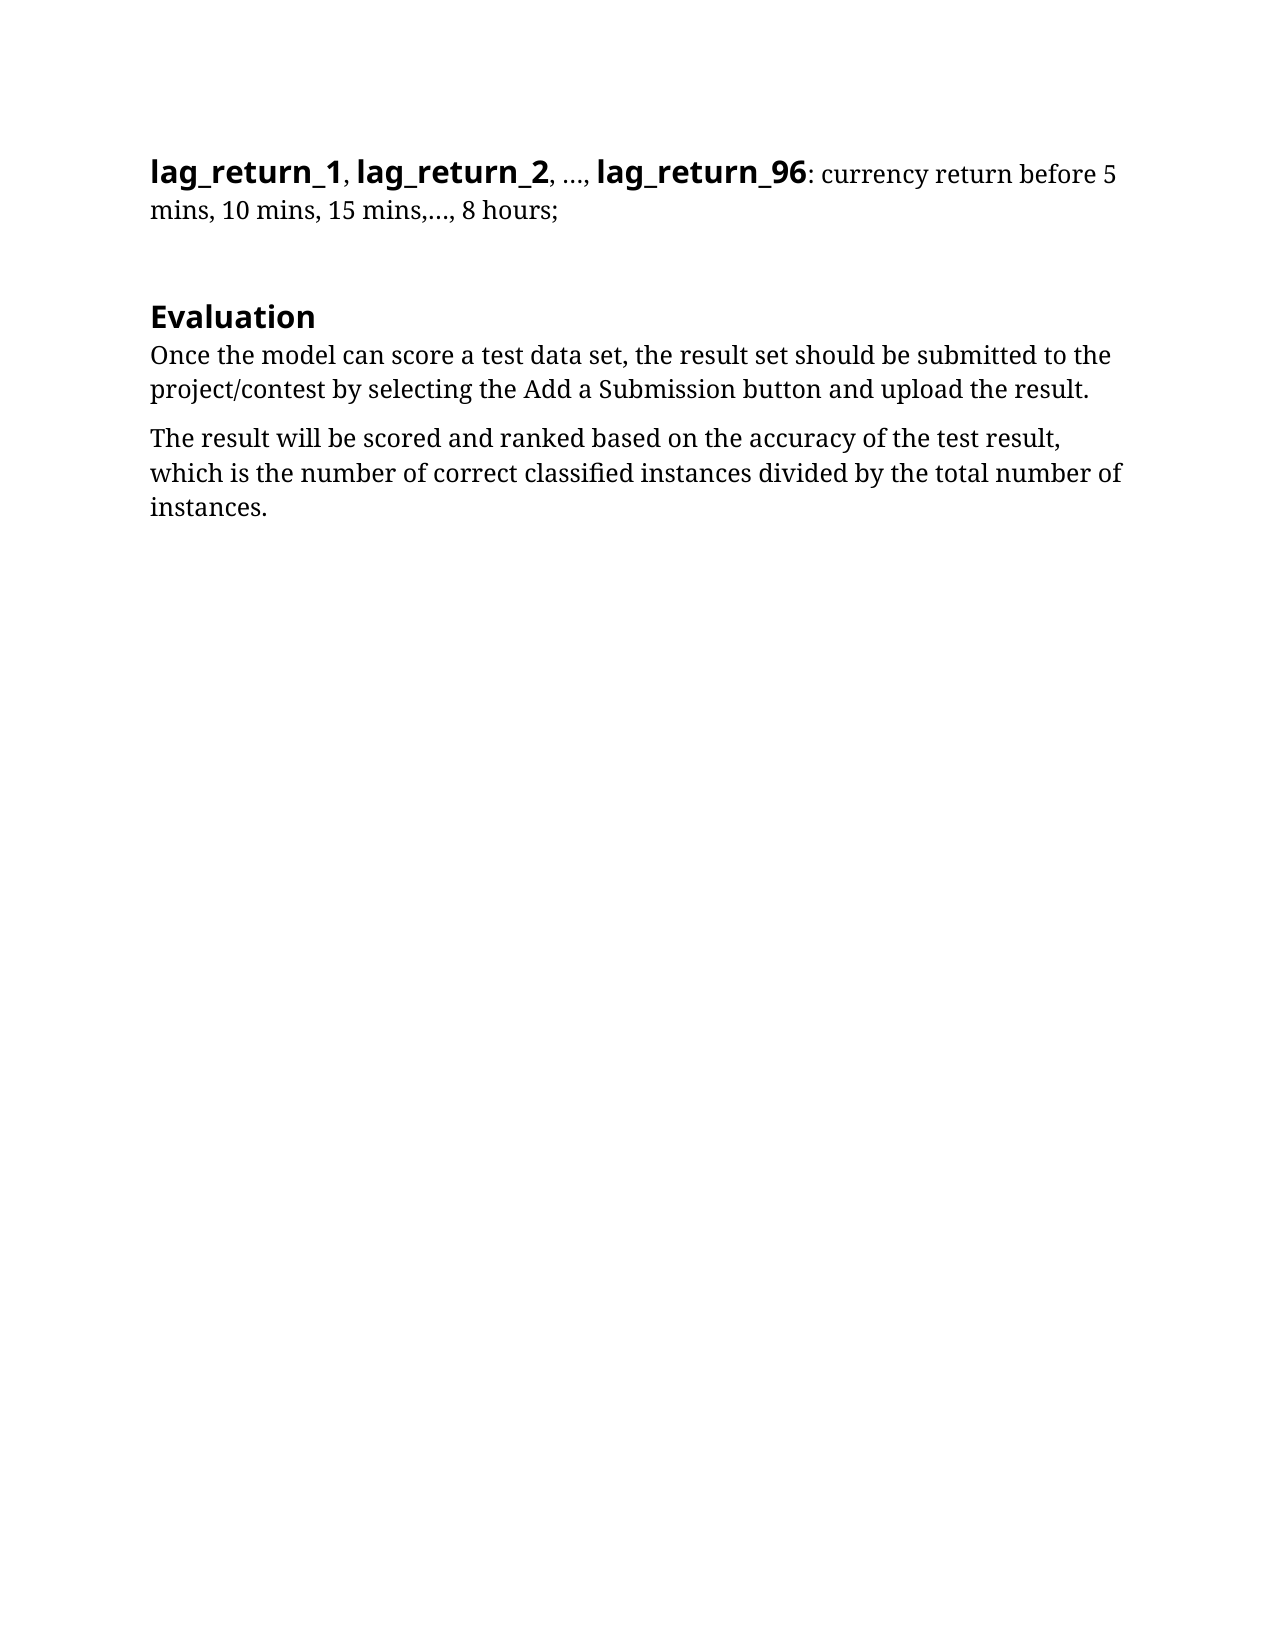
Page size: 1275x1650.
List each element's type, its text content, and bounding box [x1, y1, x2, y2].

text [150, 150, 1125, 227]
text Evaluation [150, 295, 1125, 337]
text The result will be scored and ranked based on the accuracy of the test result, which is the number of correct classified instances divided by the total number of instances. [150, 421, 1125, 523]
text Once the model can score a test data set, the result set should be submitted to the project/contest by selecting the Add a Submission button and upload the result. [150, 337, 1125, 406]
